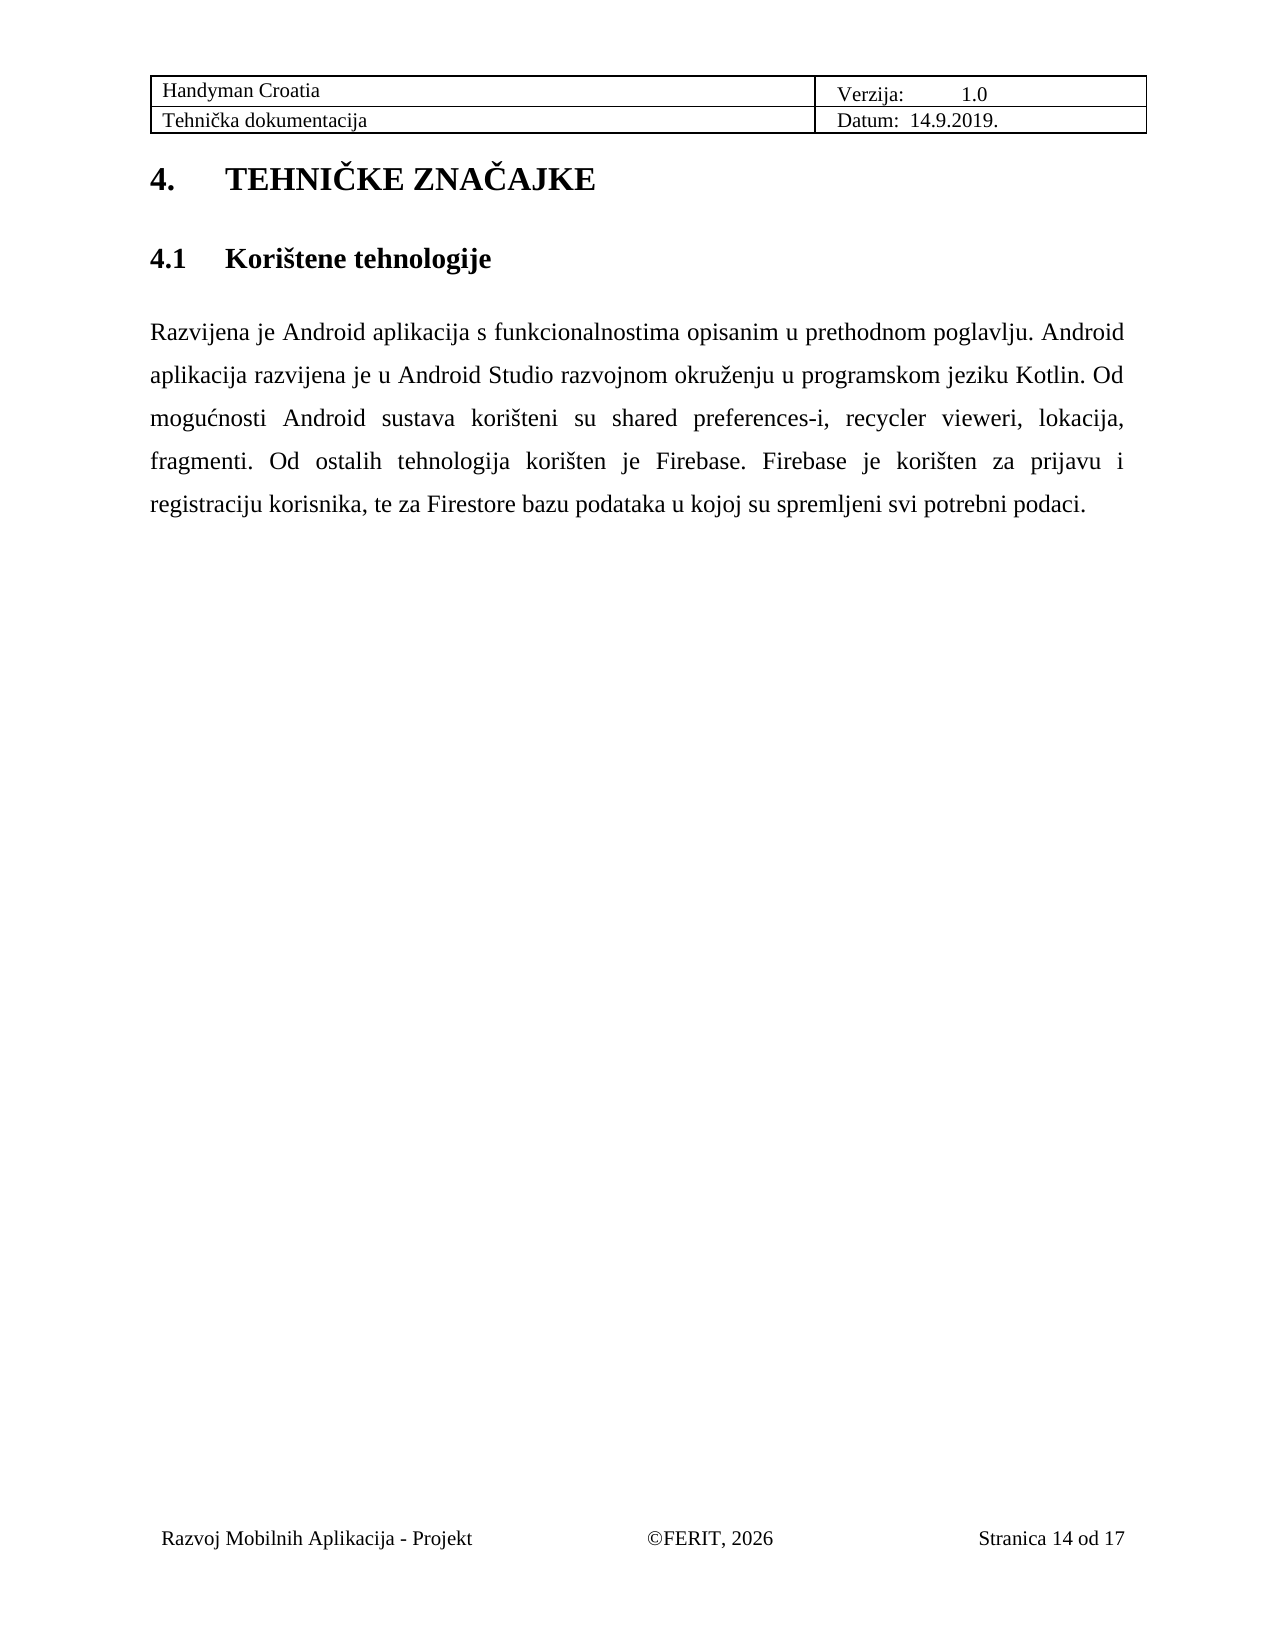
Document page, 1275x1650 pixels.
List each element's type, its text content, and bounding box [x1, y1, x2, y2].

text Razvijena je Android aplikacija s funkcionalnostima opisanim u prethodnom poglavlju. Android aplikacija razvijena je u Android Studio razvojnom okruženju u programskom jeziku Kotlin. Od mogućnosti Android sustava korišteni su shared preferences-i, recycler vieweri, lokacija, fragmenti. Od ostalih tehnologija korišten je Firebase. Firebase je korišten za prijavu i registraciju korisnika, te za Firestore bazu podataka u kojoj su spremljeni svi potrebni podaci. [150, 317, 1125, 518]
subtitle Korištene tehnologije [150, 241, 1125, 275]
subtitle TEHNIČKE ZNAČAJKE [150, 159, 1125, 197]
